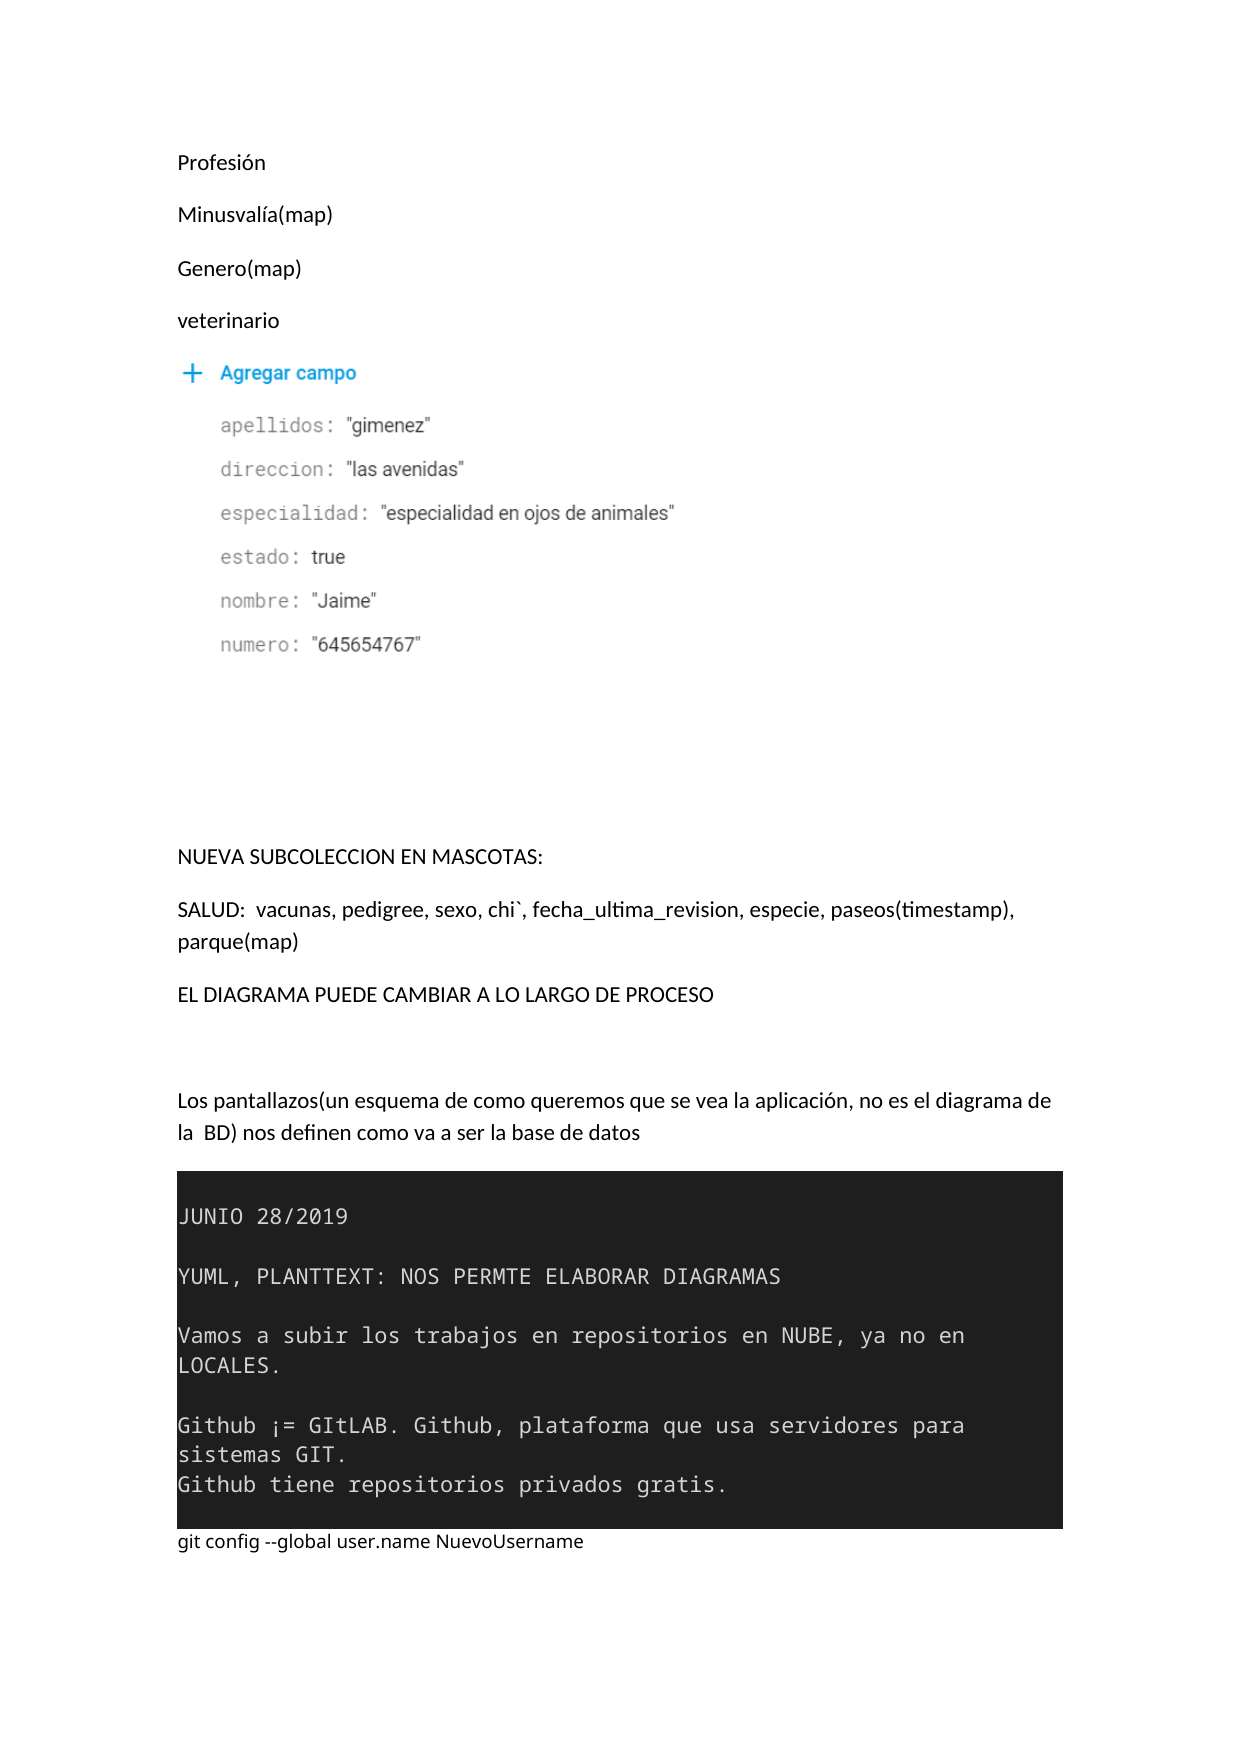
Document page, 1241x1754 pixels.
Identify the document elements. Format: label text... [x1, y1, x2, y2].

text Los pantallazos(un esquema de como queremos que se vea la aplicación, no es el diagrama de la BD) nos definen como va a ser la base de datos [177, 1086, 1063, 1146]
text Github tiene repositorios privados gratis. [177, 1469, 1063, 1499]
text Profesión [177, 148, 1063, 176]
text SALUD: vacunas, pedigree, sexo, chi`, fecha_ultima_revision, especie, paseos(timestamp), parque(map) [177, 895, 1063, 955]
text JUNIO 28/2019 [177, 1201, 1063, 1231]
text Minusvalía(map) [177, 201, 1063, 229]
text veterinario [177, 307, 1063, 335]
text git config --global user.name NuevoUsername [177, 1529, 1063, 1554]
text YUML, PLANTTEXT: NOS PERMTE ELABORAR DIAGRAMAS [177, 1261, 1063, 1291]
text EL DIAGRAMA PUEDE CAMBIAR A LO LARGO DE PROCESO [177, 980, 1063, 1008]
text Genero(map) [177, 254, 1063, 282]
text Vamos a subir los trabajos en repositorios en NUBE, ya no en LOCALES. [177, 1320, 1063, 1380]
text Github ¡= GItLAB. Github, plataforma que usa servidores para sistemas GIT. [177, 1410, 1063, 1469]
picture [177, 359, 704, 764]
text NUEVA SUBCOLECCION EN MASCOTAS: [177, 842, 1063, 870]
